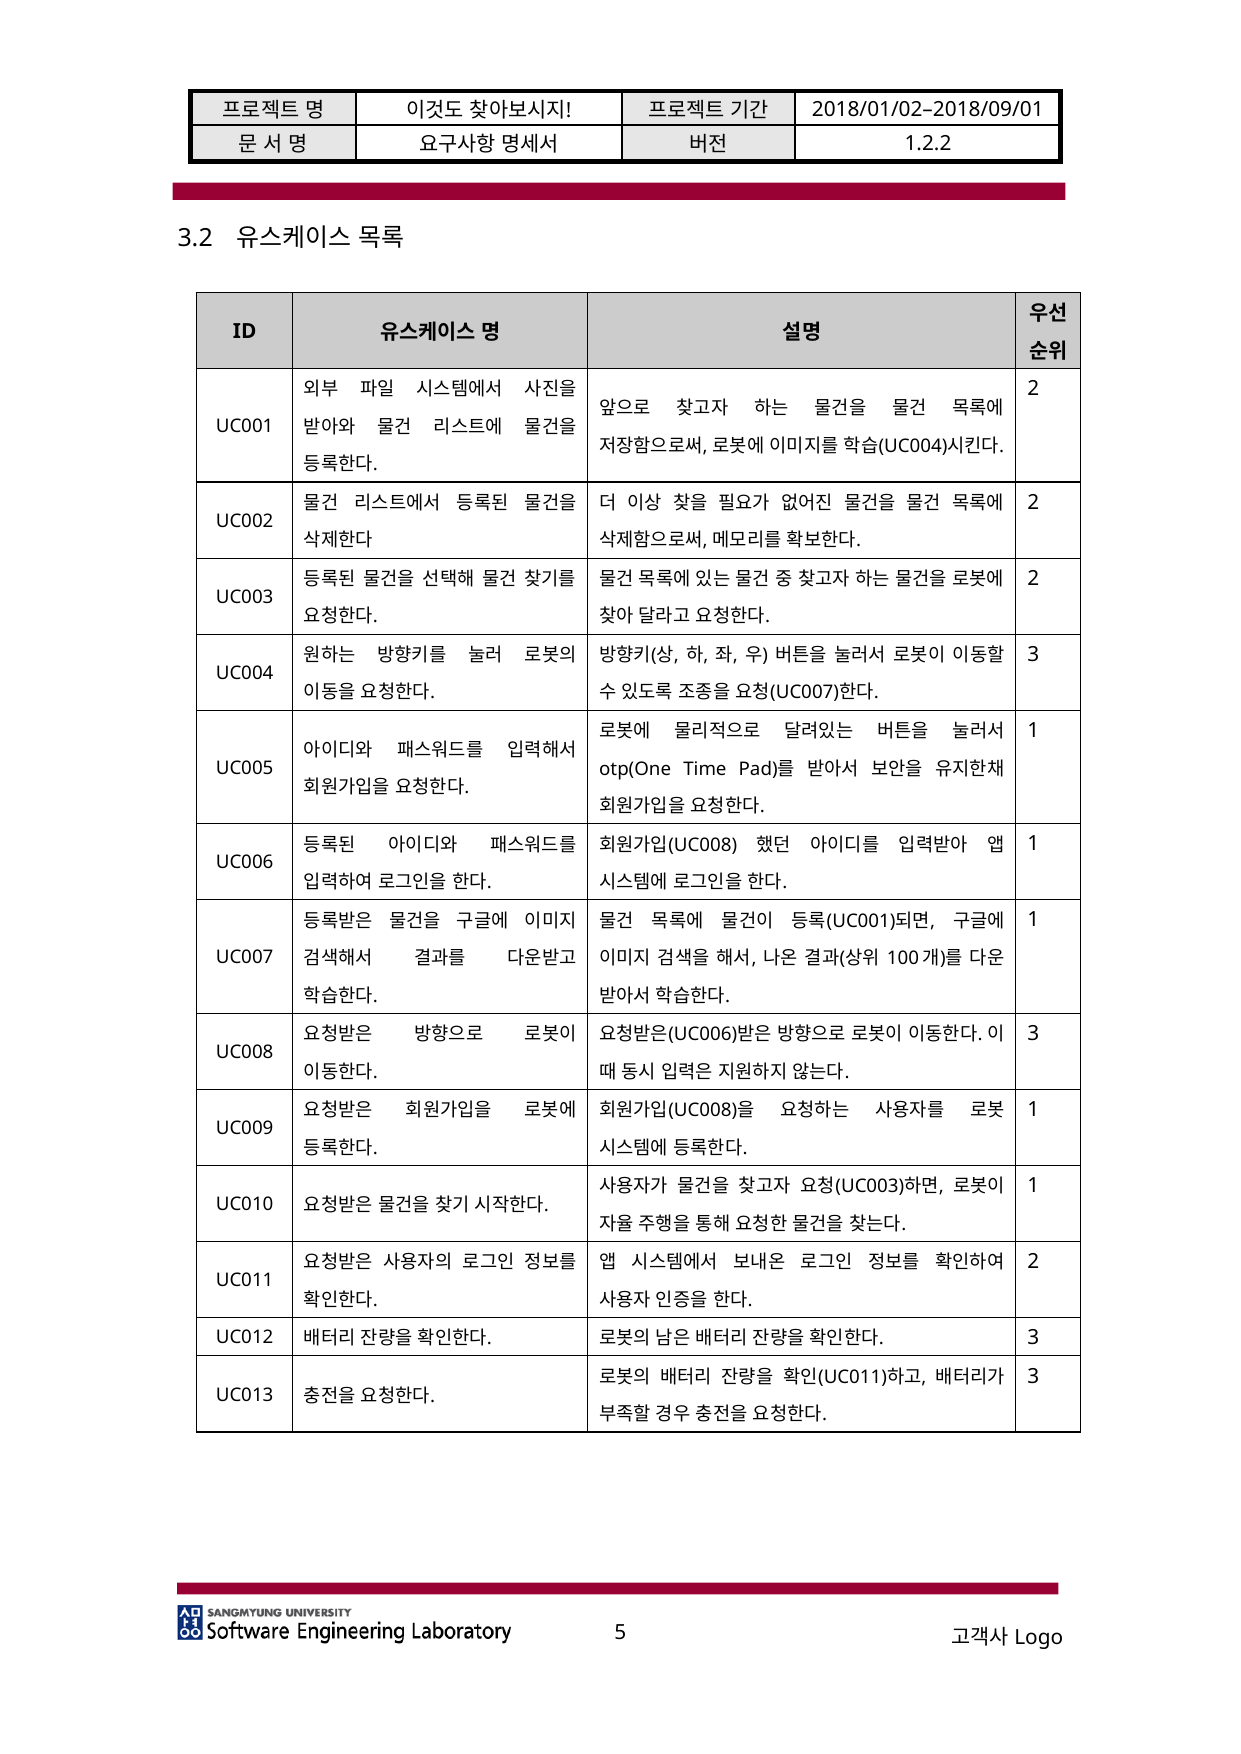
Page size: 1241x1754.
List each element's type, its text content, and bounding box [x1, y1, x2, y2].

table_cell UC004 [197, 635, 292, 709]
table_cell 물건 리스트에서 등록된 물건을 삭제한다 [293, 483, 587, 557]
table_header 설명 [588, 293, 1015, 368]
table_cell 회원가입(UC008) 했던 아이디를 입력받아 앱 시스템에 로그인을 한다. [588, 824, 1015, 899]
table_cell 1 [1016, 824, 1080, 899]
table_cell UC005 [197, 711, 292, 823]
table_header ID [197, 293, 292, 368]
table_cell UC003 [197, 559, 292, 633]
table_cell UC002 [197, 483, 292, 557]
table_cell 3 [1016, 1318, 1080, 1355]
table_cell 물건 목록에 물건이 등록(UC001)되면, 구글에 이미지 검색을 해서, 나온 결과(상위 100개)를 다운 받아서 학습한다. [588, 900, 1015, 1013]
table_cell 3 [1016, 635, 1080, 709]
table_cell 요청받은 회원가입을 로봇에 등록한다. [293, 1090, 587, 1165]
table_cell 물건 목록에 있는 물건 중 찾고자 하는 물건을 로봇에 찾아 달라고 요청한다. [588, 559, 1015, 633]
table_cell 등록받은 물건을 구글에 이미지 검색해서 결과를 다운받고 학습한다. [293, 900, 587, 1013]
table_cell 2 [1016, 1242, 1080, 1317]
table_cell 아이디와 패스워드를 입력해서 회원가입을 요청한다. [293, 711, 587, 823]
table_cell 로봇의 남은 배터리 잔량을 확인한다. [588, 1318, 1015, 1355]
table_cell 로봇에 물리적으로 달려있는 버튼을 눌러서 otp(One Time Pad)를 받아서 보안을 유지한채 회원가입을 요청한다. [588, 711, 1015, 823]
table_cell 충전을 요청한다. [293, 1356, 587, 1431]
subtitle 유스케이스 목록 [177, 217, 1063, 254]
table_cell 외부 파일 시스템에서 사진을 받아와 물건 리스트에 물건을 등록한다. [293, 369, 587, 481]
table_cell 요청받은 사용자의 로그인 정보를 확인한다. [293, 1242, 587, 1317]
table_cell 1 [1016, 1090, 1080, 1165]
table_cell UC011 [197, 1242, 292, 1317]
table_cell 배터리 잔량을 확인한다. [293, 1318, 587, 1355]
table_cell 2 [1016, 483, 1080, 557]
table_cell 2 [1016, 559, 1080, 633]
table_cell UC007 [197, 900, 292, 1013]
table_cell 요청받은(UC006)받은 방향으로 로봇이 이동한다. 이 때 동시 입력은 지원하지 않는다. [588, 1014, 1015, 1089]
table_cell 로봇의 배터리 잔량을 확인(UC011)하고, 배터리가 부족할 경우 충전을 요청한다. [588, 1356, 1015, 1431]
table_header 우선 순위 [1016, 293, 1080, 368]
table_header 유스케이스 명 [293, 293, 587, 368]
picture [177, 1605, 515, 1645]
table_cell 방향키(상, 하, 좌, 우) 버튼을 눌러서 로봇이 이동할 수 있도록 조종을 요청(UC007)한다. [588, 635, 1015, 709]
table_cell UC008 [197, 1014, 292, 1089]
table_cell 앱 시스템에서 보내온 로그인 정보를 확인하여 사용자 인증을 한다. [588, 1242, 1015, 1317]
table_cell UC001 [197, 369, 292, 481]
table_cell 3 [1016, 1356, 1080, 1431]
table_cell UC009 [197, 1090, 292, 1165]
table_cell UC012 [197, 1318, 292, 1355]
table_cell 원하는 방향키를 눌러 로봇의 이동을 요청한다. [293, 635, 587, 709]
table_cell 1 [1016, 1166, 1080, 1241]
table_cell UC006 [197, 824, 292, 899]
table_cell 요청받은 물건을 찾기 시작한다. [293, 1166, 587, 1241]
table_cell 앞으로 찾고자 하는 물건을 물건 목록에 저장함으로써, 로봇에 이미지를 학습(UC004)시킨다. [588, 369, 1015, 481]
table_cell 회원가입(UC008)을 요청하는 사용자를 로봇 시스템에 등록한다. [588, 1090, 1015, 1165]
table_cell 3 [1016, 1014, 1080, 1089]
table_cell UC010 [197, 1166, 292, 1241]
table_cell 요청받은 방향으로 로봇이 이동한다. [293, 1014, 587, 1089]
table_cell 1 [1016, 711, 1080, 823]
table_cell 2 [1016, 369, 1080, 481]
table_cell 등록된 물건을 선택해 물건 찾기를 요청한다. [293, 559, 587, 633]
table_cell 사용자가 물건을 찾고자 요청(UC003)하면, 로봇이 자율 주행을 통해 요청한 물건을 찾는다. [588, 1166, 1015, 1241]
table_cell UC013 [197, 1356, 292, 1431]
table_cell 등록된 아이디와 패스워드를 입력하여 로그인을 한다. [293, 824, 587, 899]
table_cell 더 이상 찾을 필요가 없어진 물건을 물건 목록에 삭제함으로써, 메모리를 확보한다. [588, 483, 1015, 557]
table_cell 1 [1016, 900, 1080, 1013]
